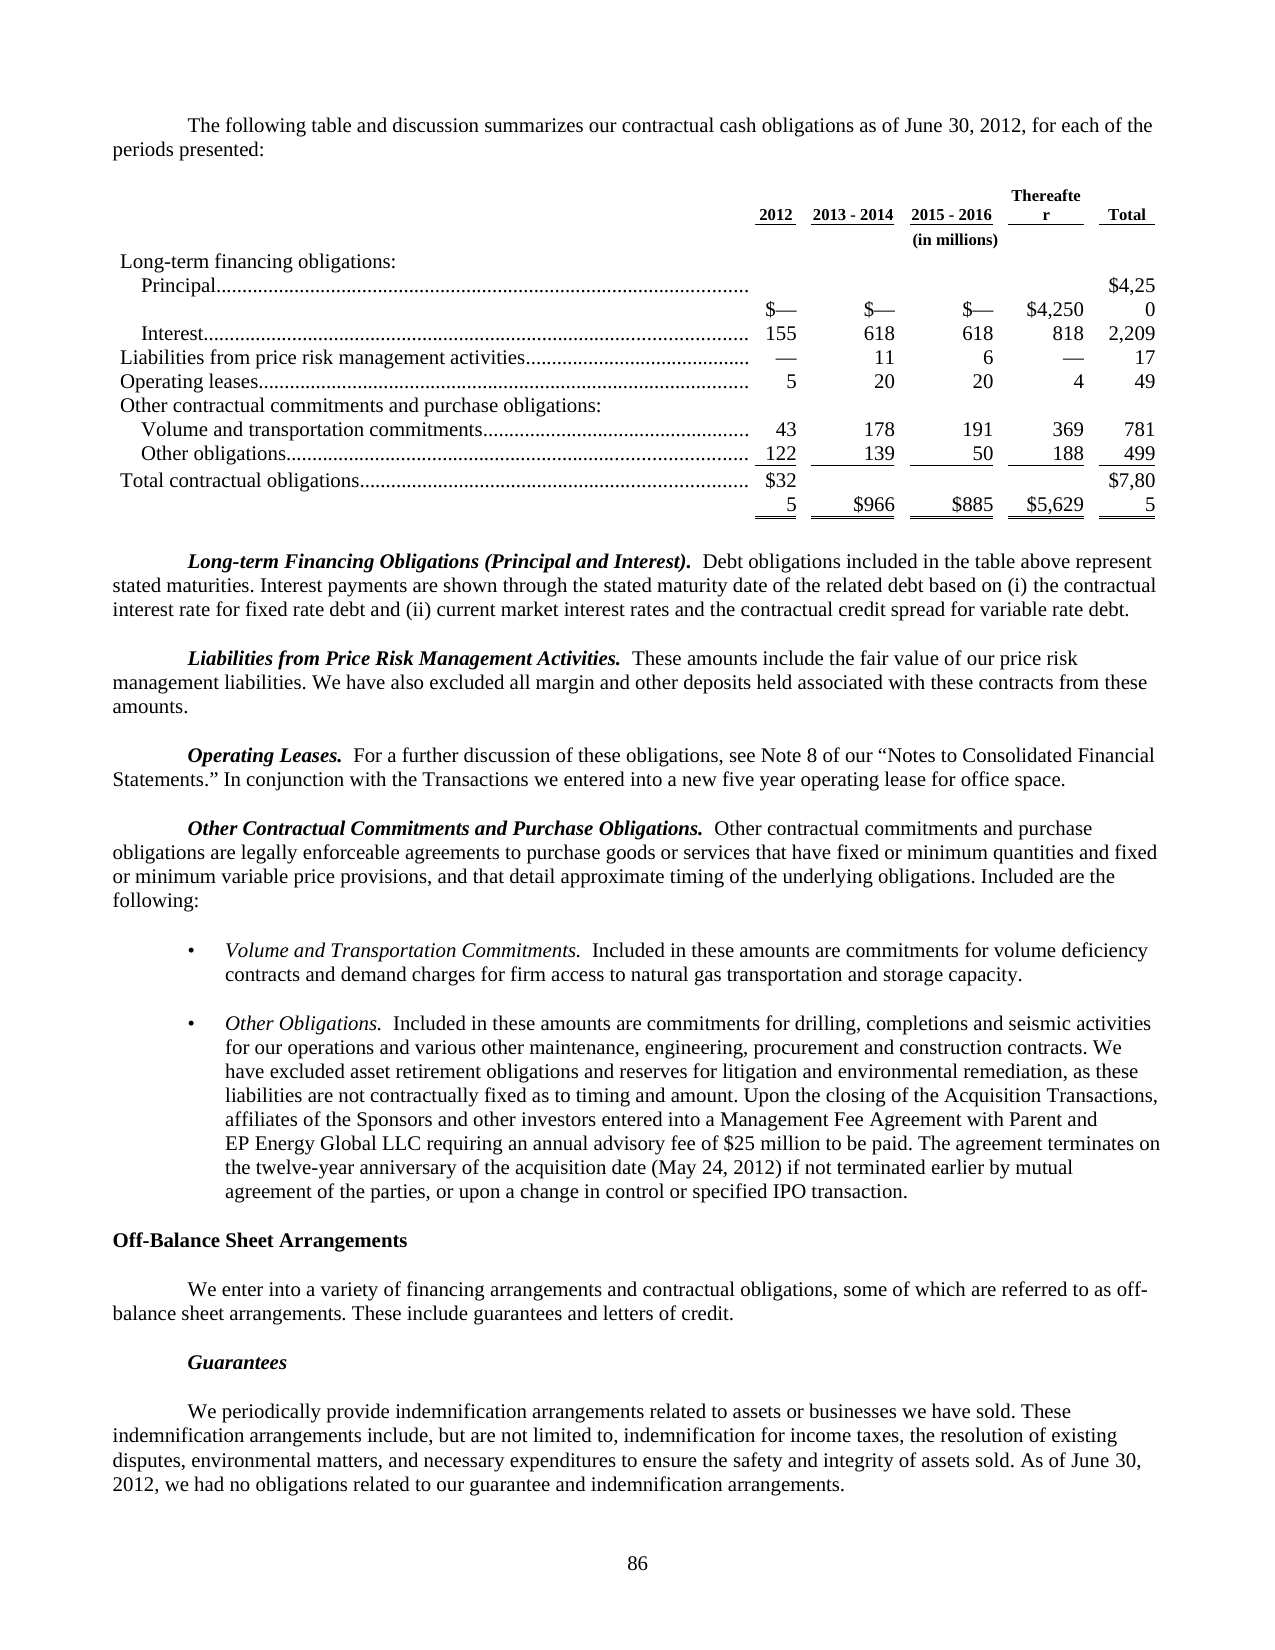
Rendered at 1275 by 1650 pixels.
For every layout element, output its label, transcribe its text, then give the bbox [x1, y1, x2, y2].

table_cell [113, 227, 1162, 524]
text • Volume and Transportation Commitments. Included in these amounts are commitments for volume deficiency contracts and demand charges for firm access to natural gas transportation and storage capacity. [187, 937, 1162, 986]
text Off-Balance Sheet Arrangements [112, 1228, 1162, 1252]
text Operating Leases. For a further discussion of these obligations, see Note 8 of our “Notes to Consolidated Financial Statements.” In conjunction with the Transactions we entered into a new five year operating lease for office space. [112, 743, 1162, 791]
text Guarantees [187, 1350, 1162, 1374]
text The following table and discussion summarizes our contractual cash obligations as of June 30, 2012, for each of the periods presented: [112, 112, 1162, 161]
text Other Contractual Commitments and Purchase Obligations. Other contractual commitments and purchase obligations are legally enforceable agreements to purchase goods or services that have fixed or minimum quantities and fixed or minimum variable price provisions, and that detail approximate timing of the underlying obligations. Included are the following: [112, 816, 1162, 912]
text We periodically provide indemnification arrangements related to assets or businesses we have sold. These indemnification arrangements include, but are not limited to, indemnification for income taxes, the resolution of existing disputes, environmental matters, and necessary expenditures to ensure the safety and integrity of assets sold. As of June 30, 2012, we had no obligations related to our guarantee and indemnification arrangements. [112, 1399, 1162, 1496]
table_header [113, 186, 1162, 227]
text Long-term Financing Obligations (Principal and Interest). Debt obligations included in the table above represent stated maturities. Interest payments are shown through the stated maturity date of the related debt based on (i) the contractual interest rate for fixed rate debt and (ii) current market interest rates and the contractual credit spread for variable rate debt. [112, 549, 1162, 621]
text We enter into a variety of financing arrangements and contractual obligations, some of which are referred to as off-balance sheet arrangements. These include guarantees and letters of credit. [112, 1277, 1162, 1325]
text • Other Obligations. Included in these amounts are commitments for drilling, completions and seismic activities for our operations and various other maintenance, engineering, procurement and construction contracts. We have excluded asset retirement obligations and reserves for litigation and environmental remediation, as these liabilities are not contractually fixed as to timing and amount. Upon the closing of the Acquisition Transactions, affiliates of the Sponsors and other investors entered into a Management Fee Agreement with Parent and EP Energy Global LLC requiring an annual advisory fee of $25 million to be paid. The agreement terminates on the twelve-year anniversary of the acquisition date (May 24, 2012) if not terminated earlier by mutual agreement of the parties, or upon a change in control or specified IPO transaction. [187, 1011, 1162, 1203]
text Liabilities from Price Risk Management Activities. These amounts include the fair value of our price risk management liabilities. We have also excluded all margin and other deposits held associated with these contracts from these amounts. [112, 646, 1162, 718]
